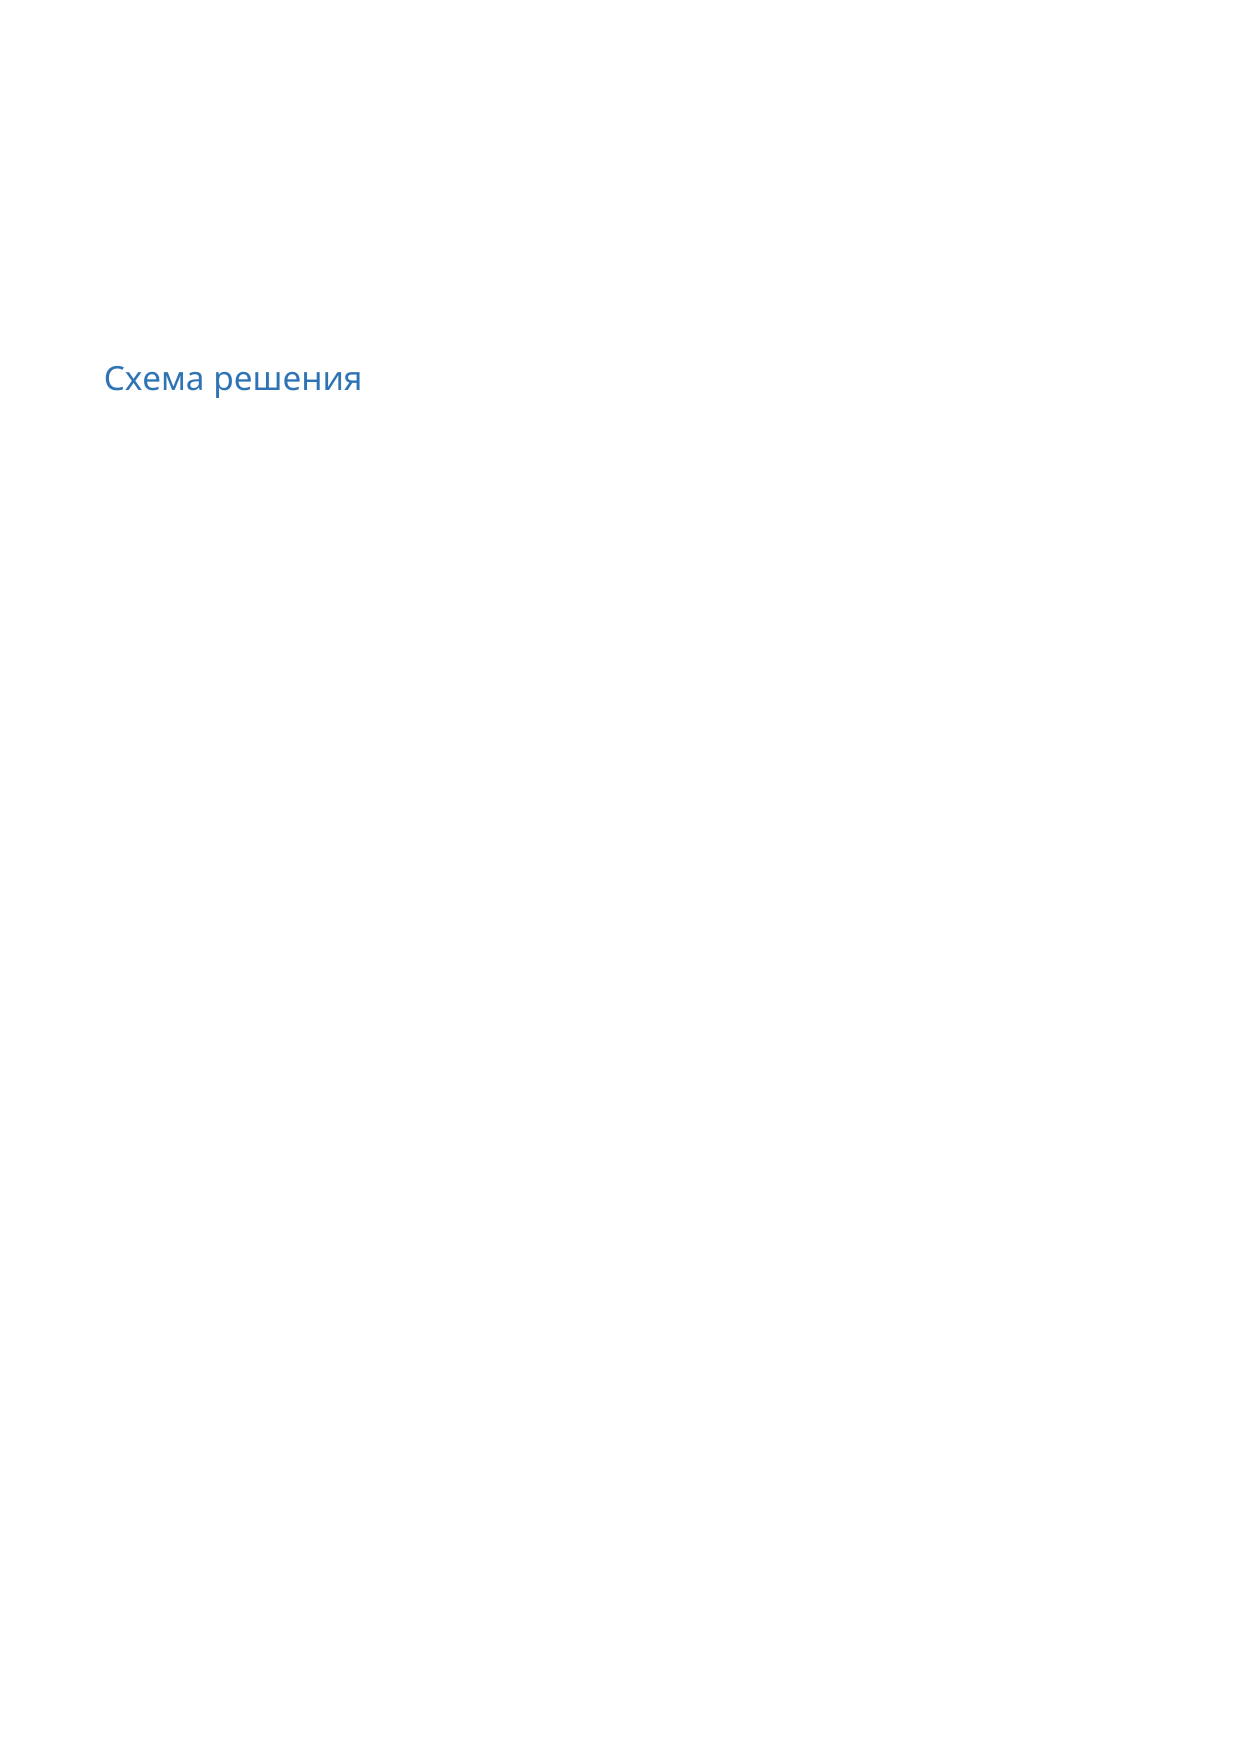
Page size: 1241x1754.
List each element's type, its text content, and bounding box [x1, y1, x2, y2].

subtitle Схема решения [103, 355, 1152, 401]
